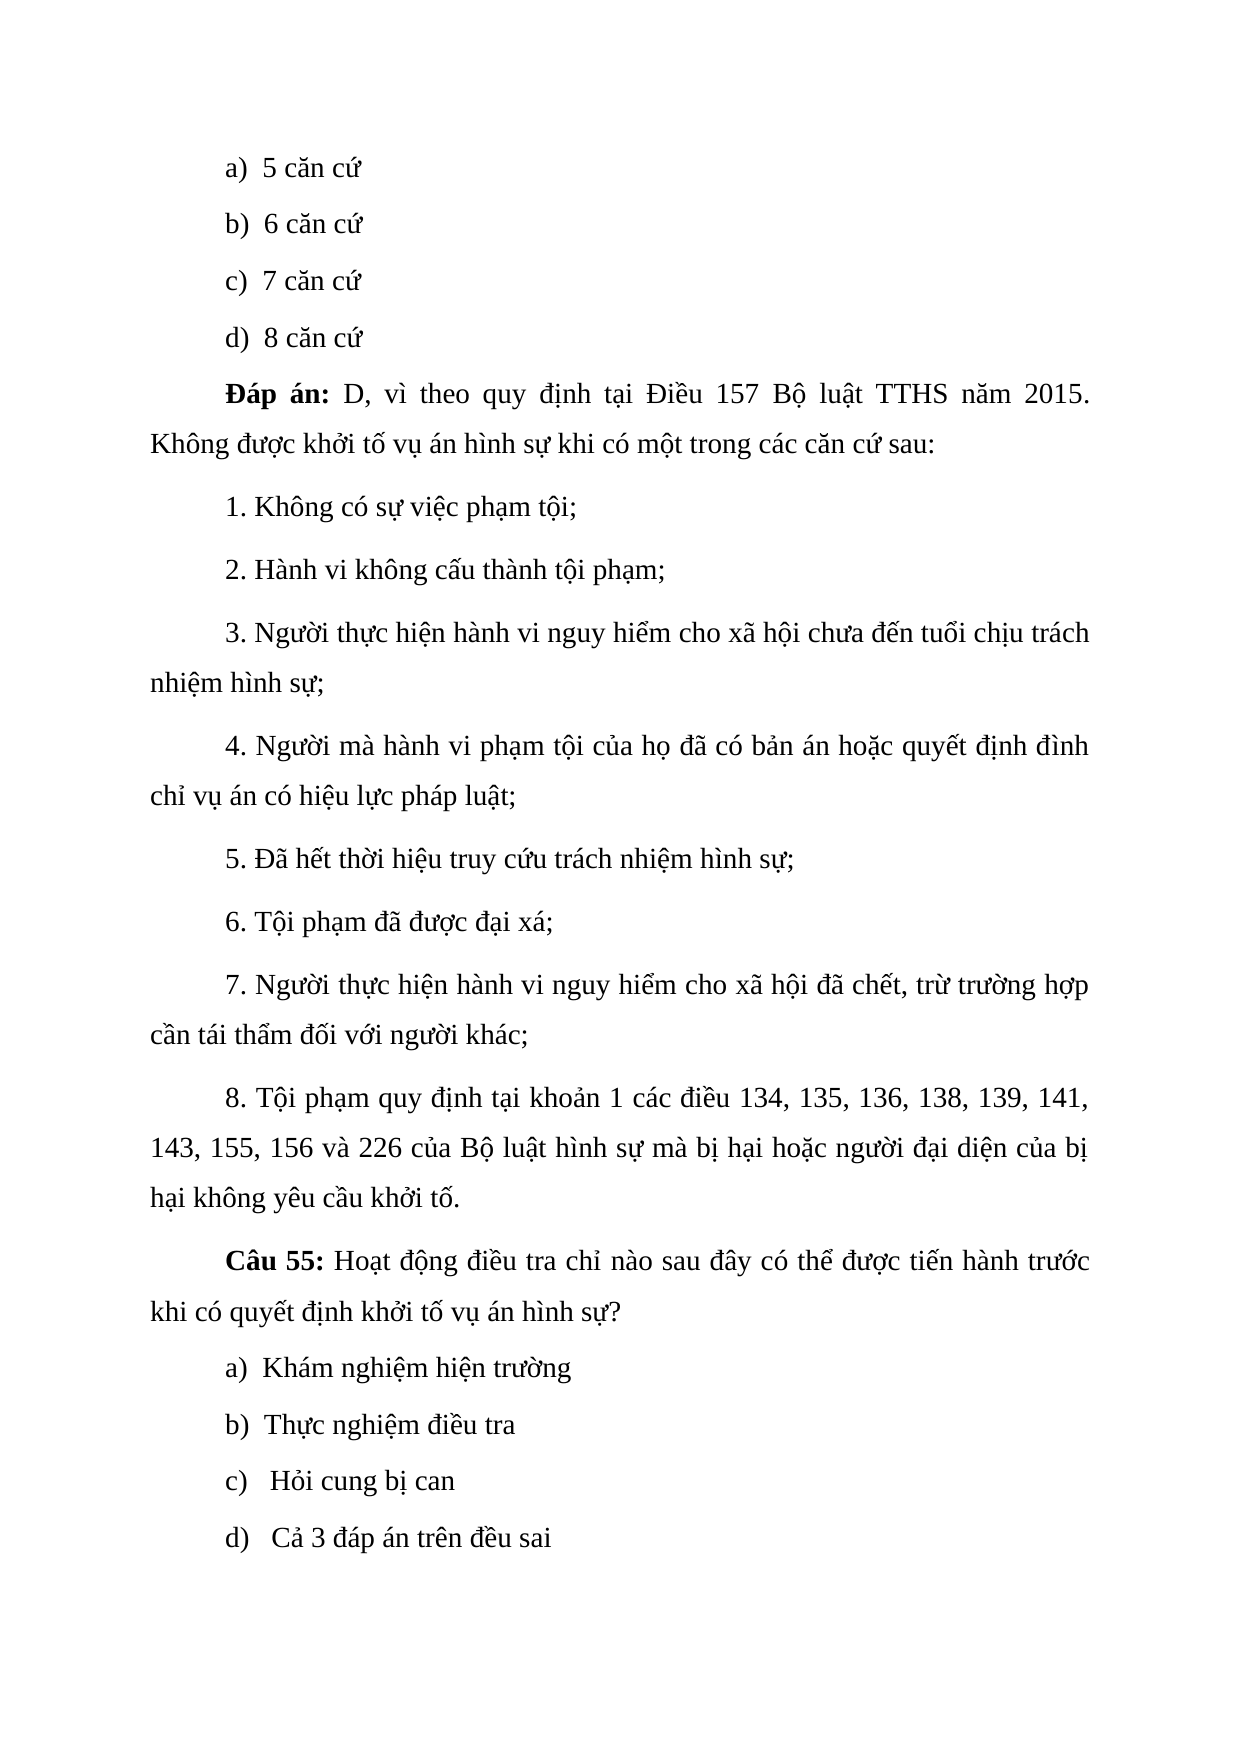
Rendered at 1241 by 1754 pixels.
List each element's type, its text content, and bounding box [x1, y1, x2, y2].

text c) Hỏi cung bị can [150, 1463, 1090, 1497]
text 6. Tội phạm đã được đại xá; [150, 904, 1090, 938]
text 2. Hành vi không cấu thành tội phạm; [150, 552, 1090, 586]
text 4. Người mà hành vi phạm tội của họ đã có bản án hoặc quyết định đình chỉ vụ án có hiệu lực pháp luật; [150, 728, 1090, 812]
text c) 7 căn cứ [150, 263, 1090, 297]
text d) 8 căn cứ [150, 320, 1090, 353]
text 3. Người thực hiện hành vi nguy hiểm cho xã hội chưa đến tuổi chịu trách nhiệm hình sự; [150, 615, 1090, 699]
text b) Thực nghiệm điều tra [150, 1407, 1090, 1440]
text 1. Không có sự việc phạm tội; [150, 489, 1090, 523]
text Câu 55: Hoạt động điều tra chỉ nào sau đây có thể được tiến hành trước khi có quyết định khởi tố vụ án hình sự? [150, 1243, 1090, 1327]
text Đáp án: D, vì theo quy định tại Điều 157 Bộ luật TTHS năm 2015. Không được khởi tố vụ án hình sự khi có một trong các căn cứ sau: [150, 376, 1090, 460]
text 8. Tội phạm quy định tại khoản 1 các điều 134, 135, 136, 138, 139, 141, 143, 155, 156 và 226 của Bộ luật hình sự mà bị hại hoặc người đại diện của bị hại không yêu cầu khởi tố. [150, 1080, 1090, 1214]
text 5. Đã hết thời hiệu truy cứu trách nhiệm hình sự; [150, 841, 1090, 875]
text 7. Người thực hiện hành vi nguy hiểm cho xã hội đã chết, trừ trường hợp cần tái thẩm đối với người khác; [150, 967, 1090, 1051]
text a) 5 căn cứ [150, 150, 1090, 183]
text b) 6 căn cứ [150, 207, 1090, 240]
text a) Khám nghiệm hiện trường [150, 1350, 1090, 1384]
text d) Cả 3 đáp án trên đều sai [150, 1520, 1090, 1553]
